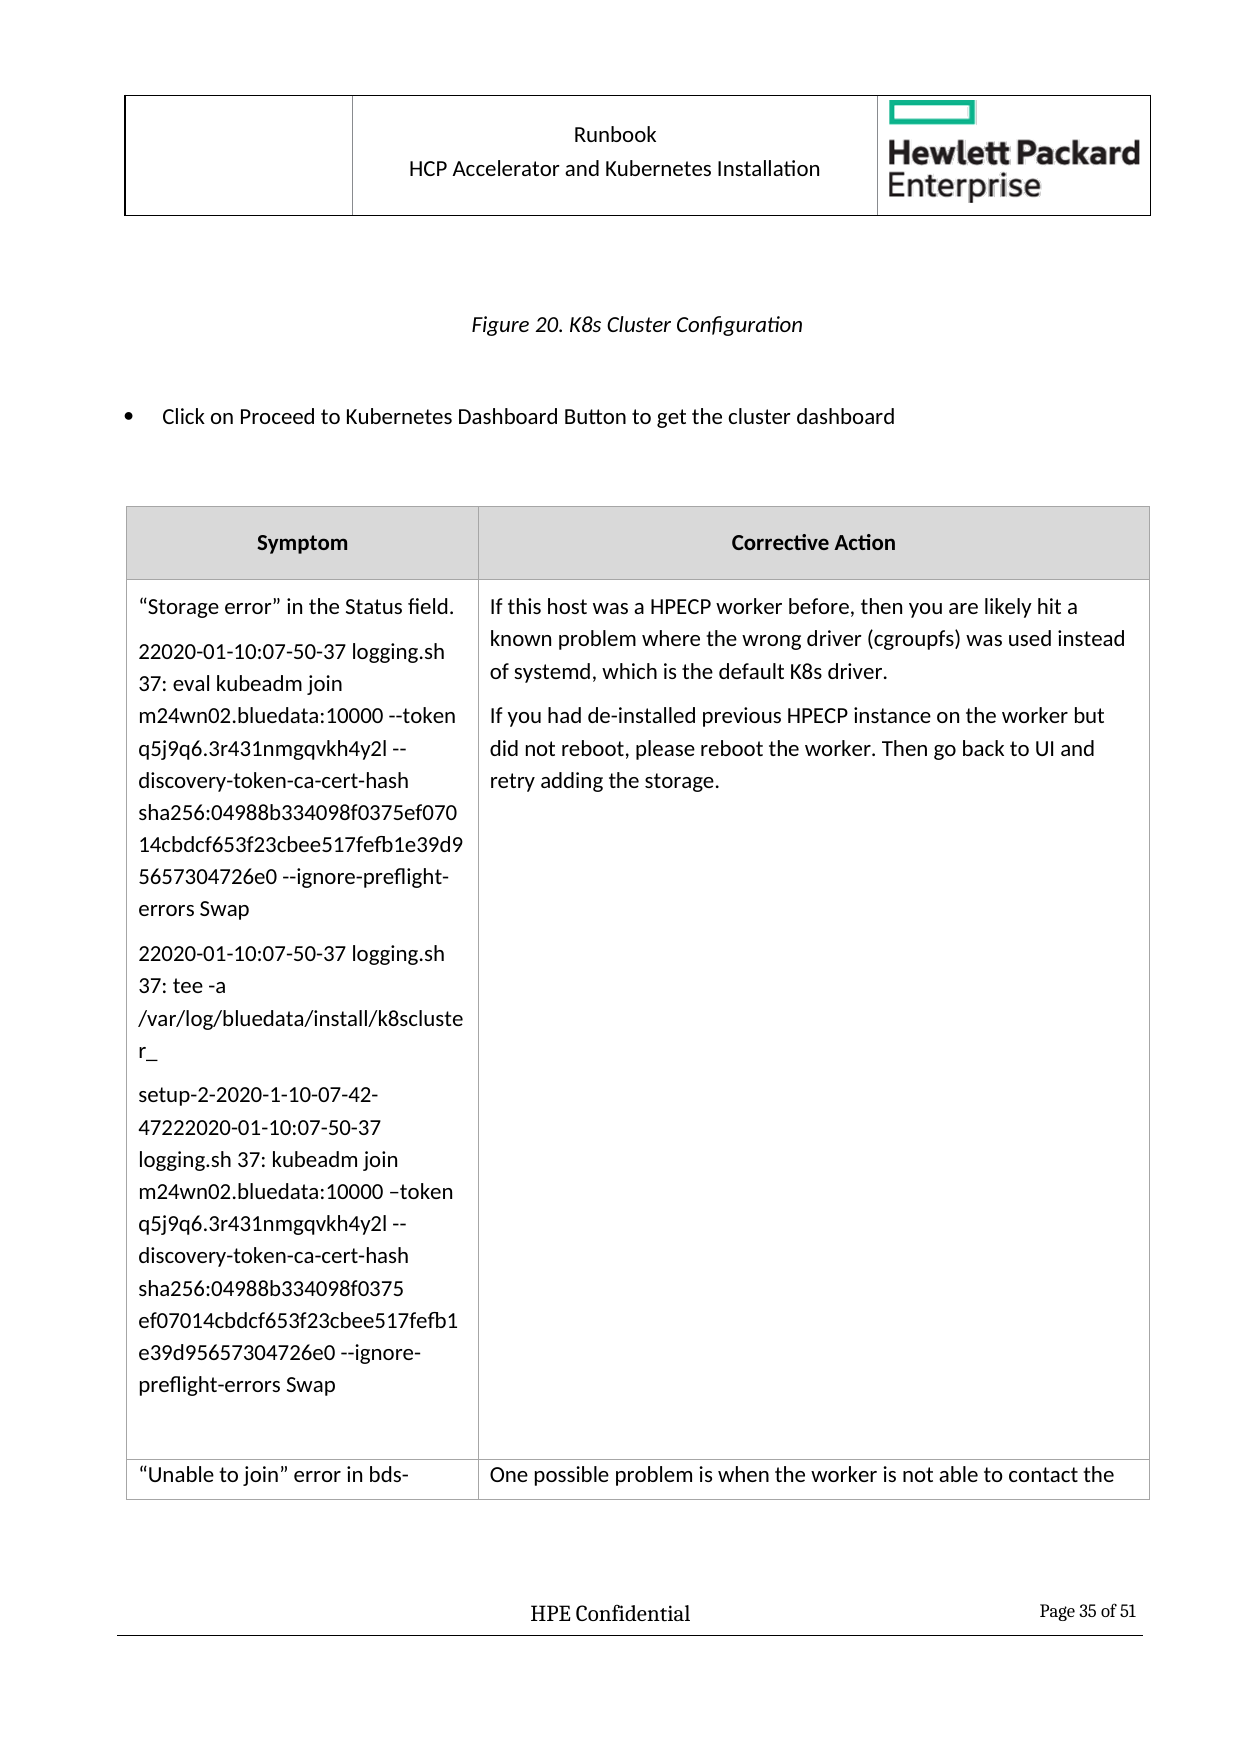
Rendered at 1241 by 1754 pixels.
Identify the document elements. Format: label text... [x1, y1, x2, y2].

table_cell “Storage error” in the Status field. 22020-01-10:07-50-37 logging.sh 37: eval kubeadm join m24wn02.bluedata:10000 --token q5j9q6.3r431nmgqvkh4y2l --discovery-token-ca-cert-hash sha256:04988b334098f0375ef07014cbdcf653f23cbee517fefb1e39d95657304726e0 --ignore-preflight-errors Swap 22020-01-10:07-50-37 logging.sh 37: tee -a /var/log/bluedata/install/k8scluster_ setup-2-2020-1-10-07-42-47222020-01-10:07-50-37 logging.sh 37: kubeadm join m24wn02.bluedata:10000 –token q5j9q6.3r431nmgqvkh4y2l --discovery-token-ca-cert-hash sha256:04988b334098f0375 ef07014cbdcf653f23cbee517fefb1e39d95657304726e0 --ignore-preflight-errors Swap [127, 580, 478, 1459]
table_header Corrective Action [479, 507, 1149, 579]
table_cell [127, 1460, 478, 1499]
text Figure 20. K8s Cluster Configuration [124, 310, 1150, 338]
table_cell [479, 1460, 1149, 1499]
table_cell If this host was a HPECP worker before, then you are likely hit a known problem where the wrong driver (cgroupfs) was used instead of systemd, which is the default K8s driver. If you had de-installed previous HPECP instance on the worker but did not reboot, please reboot the worker. Then go back to UI and retry adding the storage. [479, 580, 1149, 1459]
table_header Symptom [127, 507, 478, 579]
list Click on Proceed to Kubernetes Dashboard Button to get the cluster dashboard [124, 402, 1150, 430]
